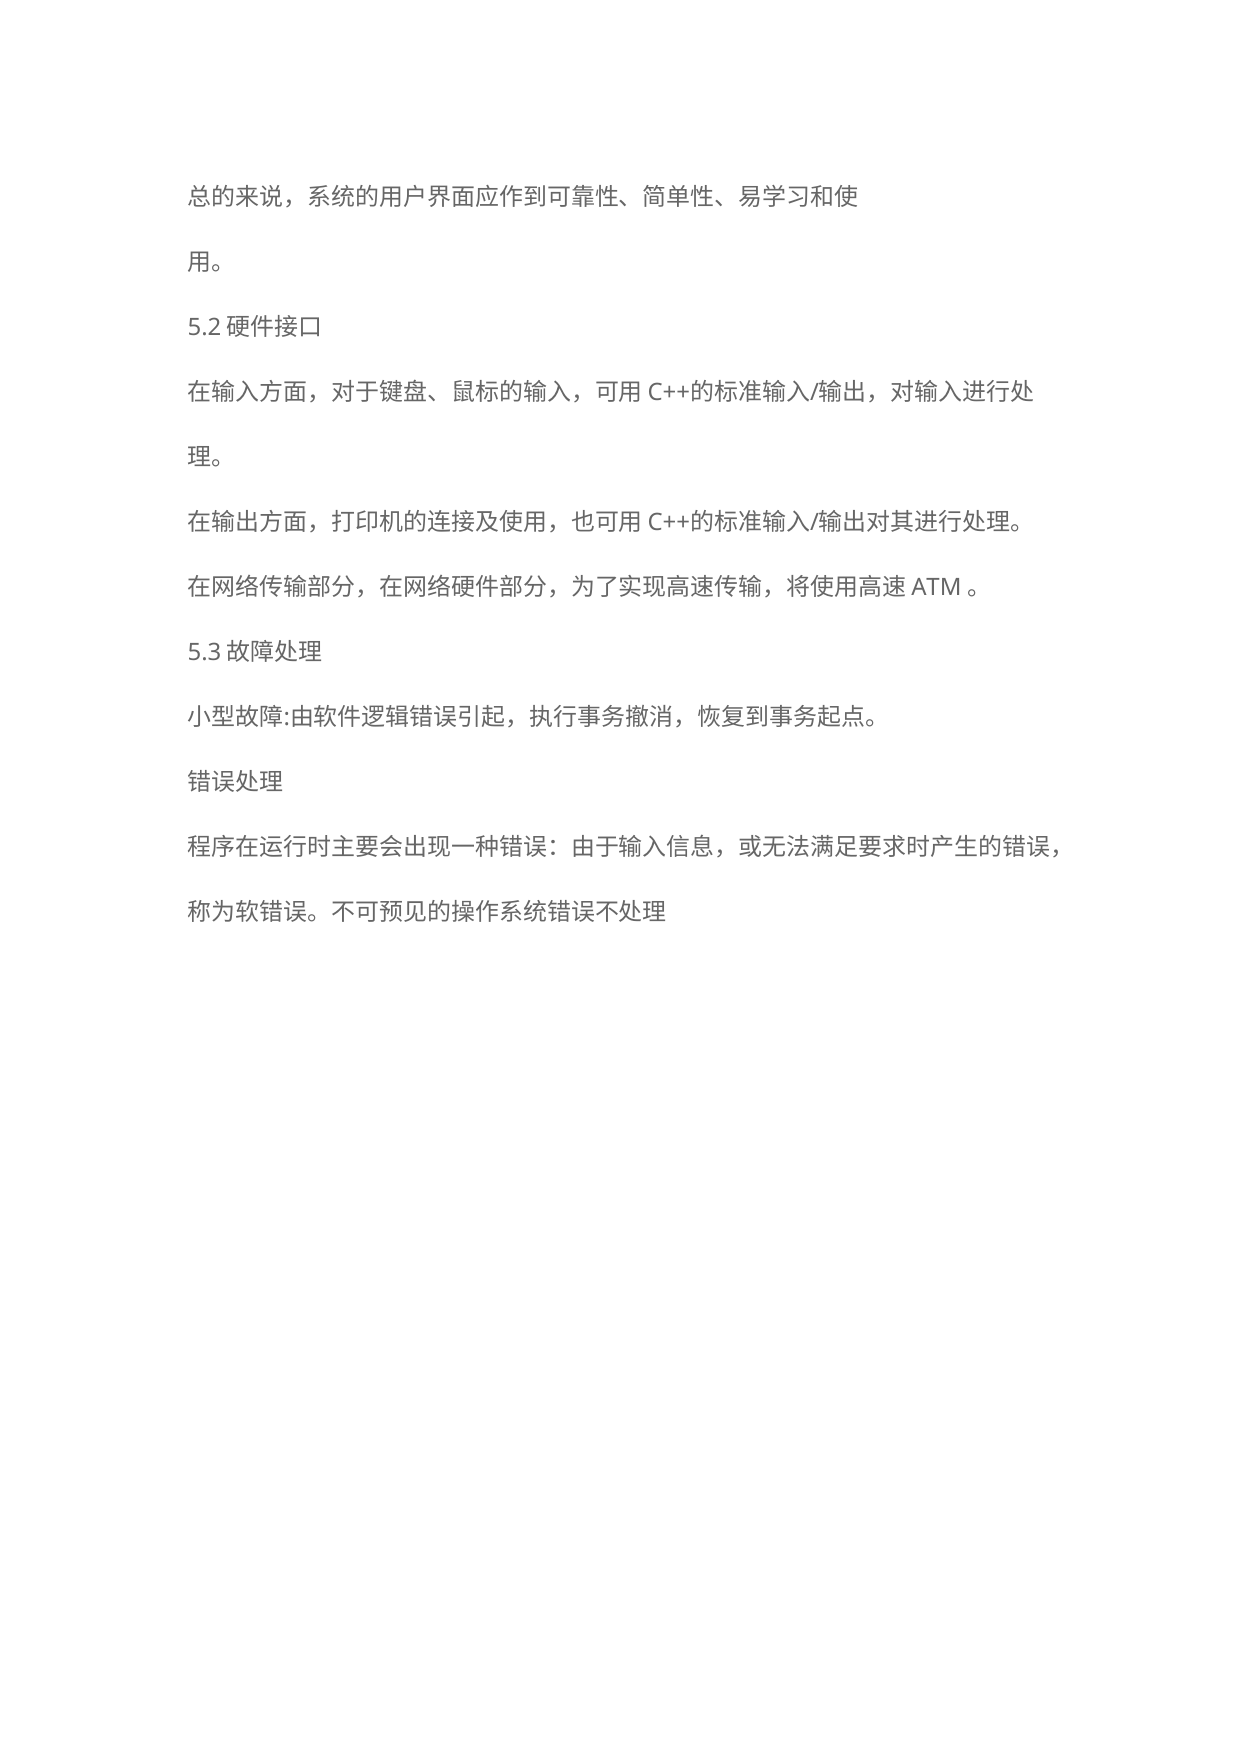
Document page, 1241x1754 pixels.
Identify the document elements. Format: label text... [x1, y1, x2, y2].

text 5.3故障处理 [187, 617, 1053, 682]
text 用。 [187, 227, 1053, 292]
text 在输出方面，打印机的连接及使用，也可用C++的标准输入/输出对其进行处理。在网络传输部分，在网络硬件部分，为了实现高速传输，将使用高速ATM 。 [187, 487, 1053, 617]
text 小型故障:由软件逻辑错误引起，执行事务撤消，恢复到事务起点。 [187, 682, 1053, 747]
text 错误处理 [187, 747, 1053, 812]
text 程序在运行时主要会出现一种错误：由于输入信息，或无法满足要求时产生的错误，称为软错误。不可预见的操作系统错误不处理 [187, 812, 1053, 942]
text 5.2硬件接口 [187, 292, 1053, 357]
text 在输入方面，对于键盘、鼠标的输入，可用C++的标准输入/输出，对输入进行处理。 [187, 357, 1053, 487]
text 总的来说，系统的用户界面应作到可靠性、简单性、易学习和使 [187, 162, 1053, 227]
